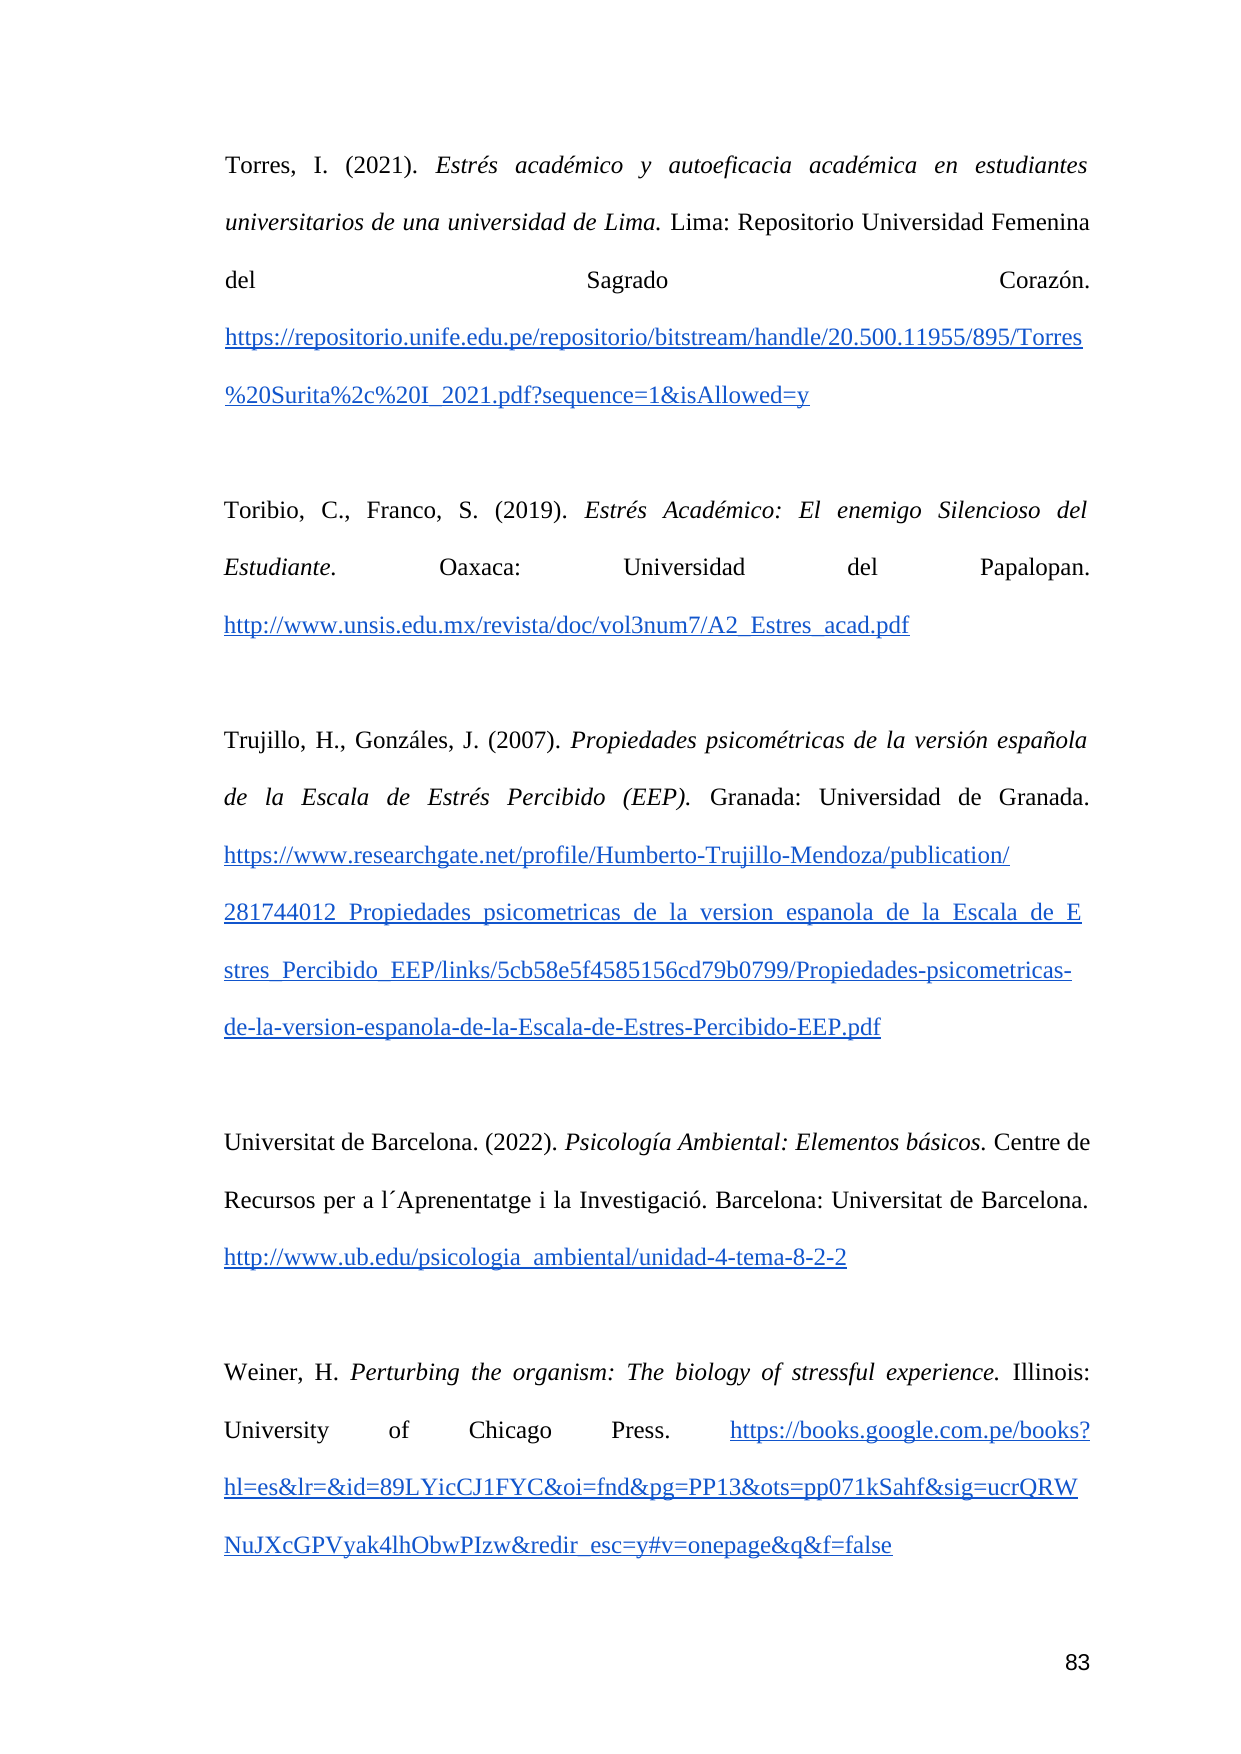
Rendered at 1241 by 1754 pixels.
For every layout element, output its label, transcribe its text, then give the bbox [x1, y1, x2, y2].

text Weiner, H. Perturbing the organism: The biology of stressful experience. Illinois: University of Chicago Press. https://books.google.com.pe/books?hl=es&lr=&id=89LYicCJ1FYC&oi=fnd&pg=PP13&ots=pp071kSahf&sig=ucrQRWNuJXcGPVyak4lhObwPIzw&redir_esc=y#v=onepage&q&f=false [224, 1357, 1090, 1559]
text Torres, I. (2021). Estrés académico y autoeficacia académica en estudiantes universitarios de una universidad de Lima. Lima: Repositorio Universidad Femenina del Sagrado Corazón. https://repositorio.unife.edu.pe/repositorio/bitstream/handle/20.500.11955/895/Torres%20Surita%2c%20I_2021.pdf?sequence=1&isAllowed=y [225, 150, 1090, 409]
text Toribio, C., Franco, S. (2019). Estrés Académico: El enemigo Silencioso del Estudiante. Oaxaca: Universidad del Papalopan. http://www.unsis.edu.mx/revista/doc/vol3num7/A2_Estres_acad.pdf [224, 495, 1090, 639]
text Trujillo, H., Gonzáles, J. (2007). Propiedades psicométricas de la versión española de la Escala de Estrés Percibido (EEP). Granada: Universidad de Granada. https://www.researchgate.net/profile/Humberto-Trujillo-Mendoza/publication/281744012_Propiedades_psicometricas_de_la_version_espanola_de_la_Escala_de_Estres_Percibido_EEP/links/5cb58e5f4585156cd79b0799/Propiedades-psicometricas-de-la-version-espanola-de-la-Escala-de-Estres-Percibido-EEP.pdf [224, 725, 1090, 1041]
text Universitat de Barcelona. (2022). Psicología Ambiental: Elementos básicos. Centre de Recursos per a l´Aprenentatge i la Investigació. Barcelona: Universitat de Barcelona. http://www.ub.edu/psicologia_ambiental/unidad-4-tema-8-2-2 [224, 1127, 1090, 1271]
